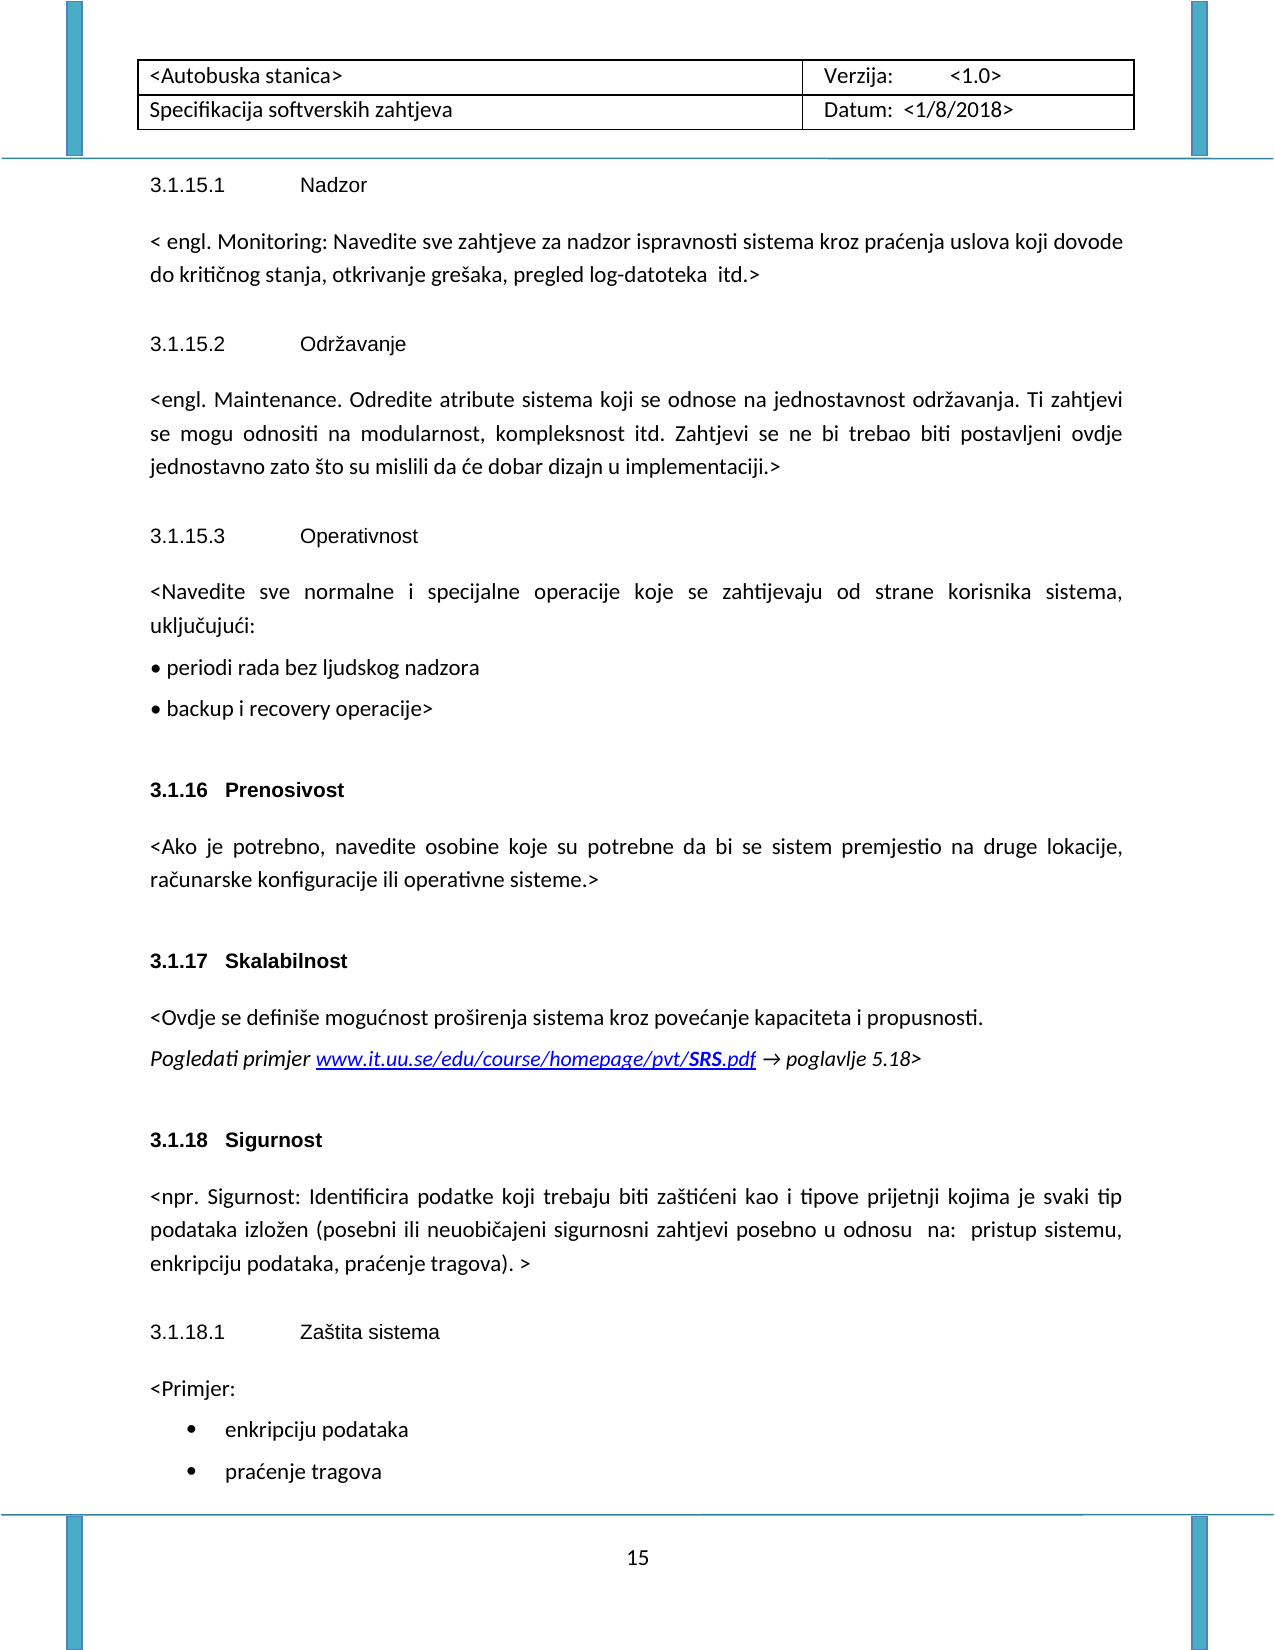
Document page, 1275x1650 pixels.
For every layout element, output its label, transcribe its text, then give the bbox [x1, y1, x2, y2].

text <Ovdje se definiše mogućnost proširenja sistema kroz povećanje kapaciteta i propusnosti. [150, 1003, 1125, 1031]
text Pogledati primjer www.it.uu.se/edu/course/homepage/pvt/SRS.pdf → poglavlje 5.18> [150, 1044, 1125, 1072]
subtitle Zaštita sistema [150, 1320, 1125, 1344]
text < engl. Monitoring: Navedite sve zahtjeve za nadzor ispravnosti sistema kroz praćenja uslova koji dovode do kritičnog stanja, otkrivanje grešaka, pregled log-datoteka itd.> [150, 227, 1125, 288]
subtitle Održavanje [150, 332, 1125, 356]
subtitle Prenosivost [150, 778, 1125, 802]
text <Ako je potrebno, navedite osobine koje su potrebne da bi se sistem premjestio na druge lokacije, računarske konfiguracije ili operativne sisteme.> [150, 832, 1125, 893]
subtitle Operativnost [150, 523, 1125, 547]
text • periodi rada bez ljudskog nadzora [150, 653, 1125, 681]
text <Navedite sve normalne i specijalne operacije koje se zahtijevaju od strane korisnika sistema, uključujući: [150, 577, 1125, 639]
text <engl. Maintenance. Odredite atribute sistema koji se odnose na jednostavnost održavanja. Ti zahtjevi se mogu odnositi na modularnost, kompleksnost itd. Zahtjevi se ne bi trebao biti postavljeni ovdje jednostavno zato što su mislili da će dobar dizajn u implementaciji.> [150, 385, 1125, 480]
subtitle Sigurnost [150, 1128, 1125, 1152]
text <Primjer: [150, 1374, 1125, 1402]
list enkripciju podataka [187, 1416, 1125, 1443]
subtitle Nadzor [150, 173, 1125, 197]
text <npr. Sigurnost: Identificira podatke koji trebaju biti zaštićeni kao i tipove prijetnji kojima je svaki tip podataka izložen (posebni ili neuobičajeni sigurnosni zahtjevi posebno u odnosu na: pristup sistemu, enkripciju podataka, praćenje tragova). > [150, 1182, 1125, 1277]
subtitle Skalabilnost [150, 949, 1125, 973]
list praćenje tragova [187, 1457, 1125, 1485]
text • backup i recovery operacije> [150, 694, 1125, 722]
